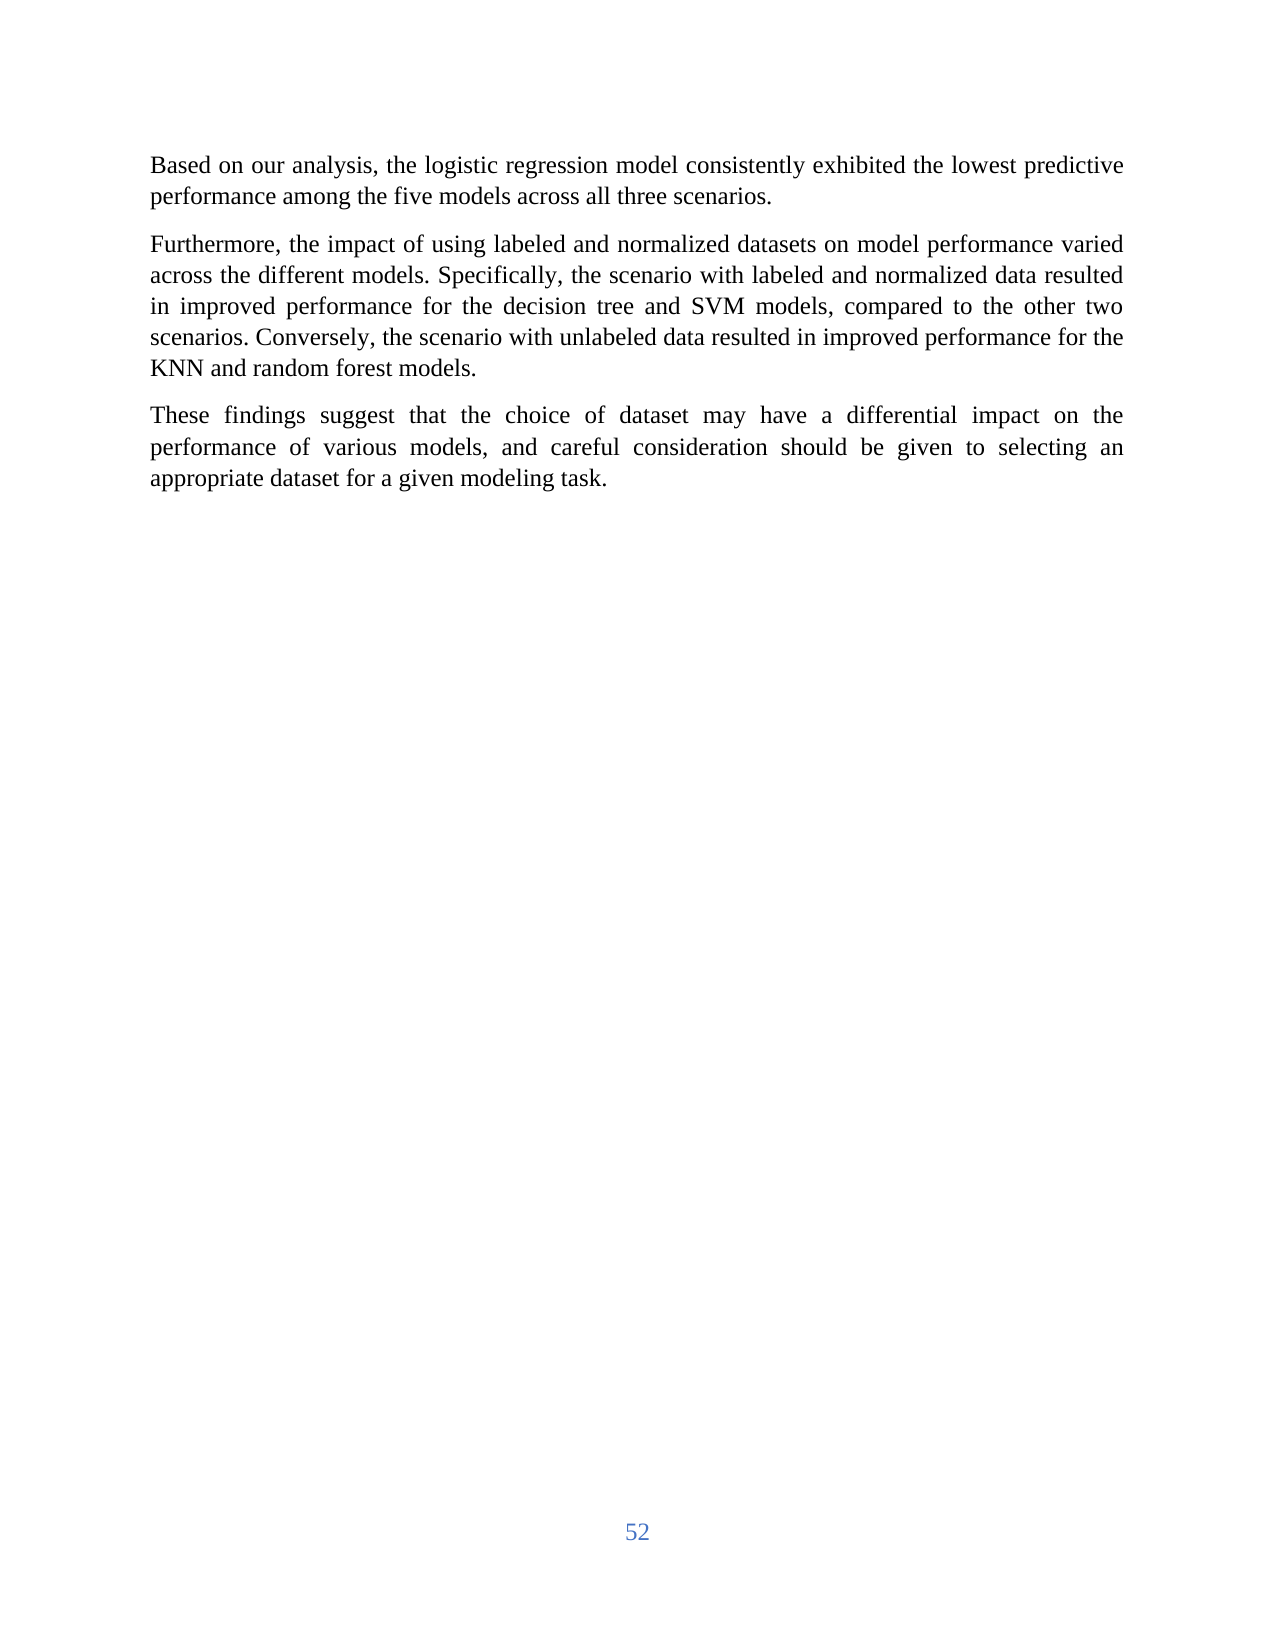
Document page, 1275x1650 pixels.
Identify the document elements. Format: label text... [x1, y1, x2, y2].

text Based on our analysis, the logistic regression model consistently exhibited the lowest predictive performance among the five models across all three scenarios. [150, 150, 1125, 210]
text These findings suggest that the choice of dataset may have a differential impact on the performance of various models, and careful consideration should be given to selecting an appropriate dataset for a given modeling task. [150, 401, 1125, 491]
text Furthermore, the impact of using labeled and normalized datasets on model performance varied across the different models. Specifically, the scenario with labeled and normalized data resulted in improved performance for the decision tree and SVM models, compared to the other two scenarios. Conversely, the scenario with unlabeled data resulted in improved performance for the KNN and random forest models. [150, 229, 1125, 382]
